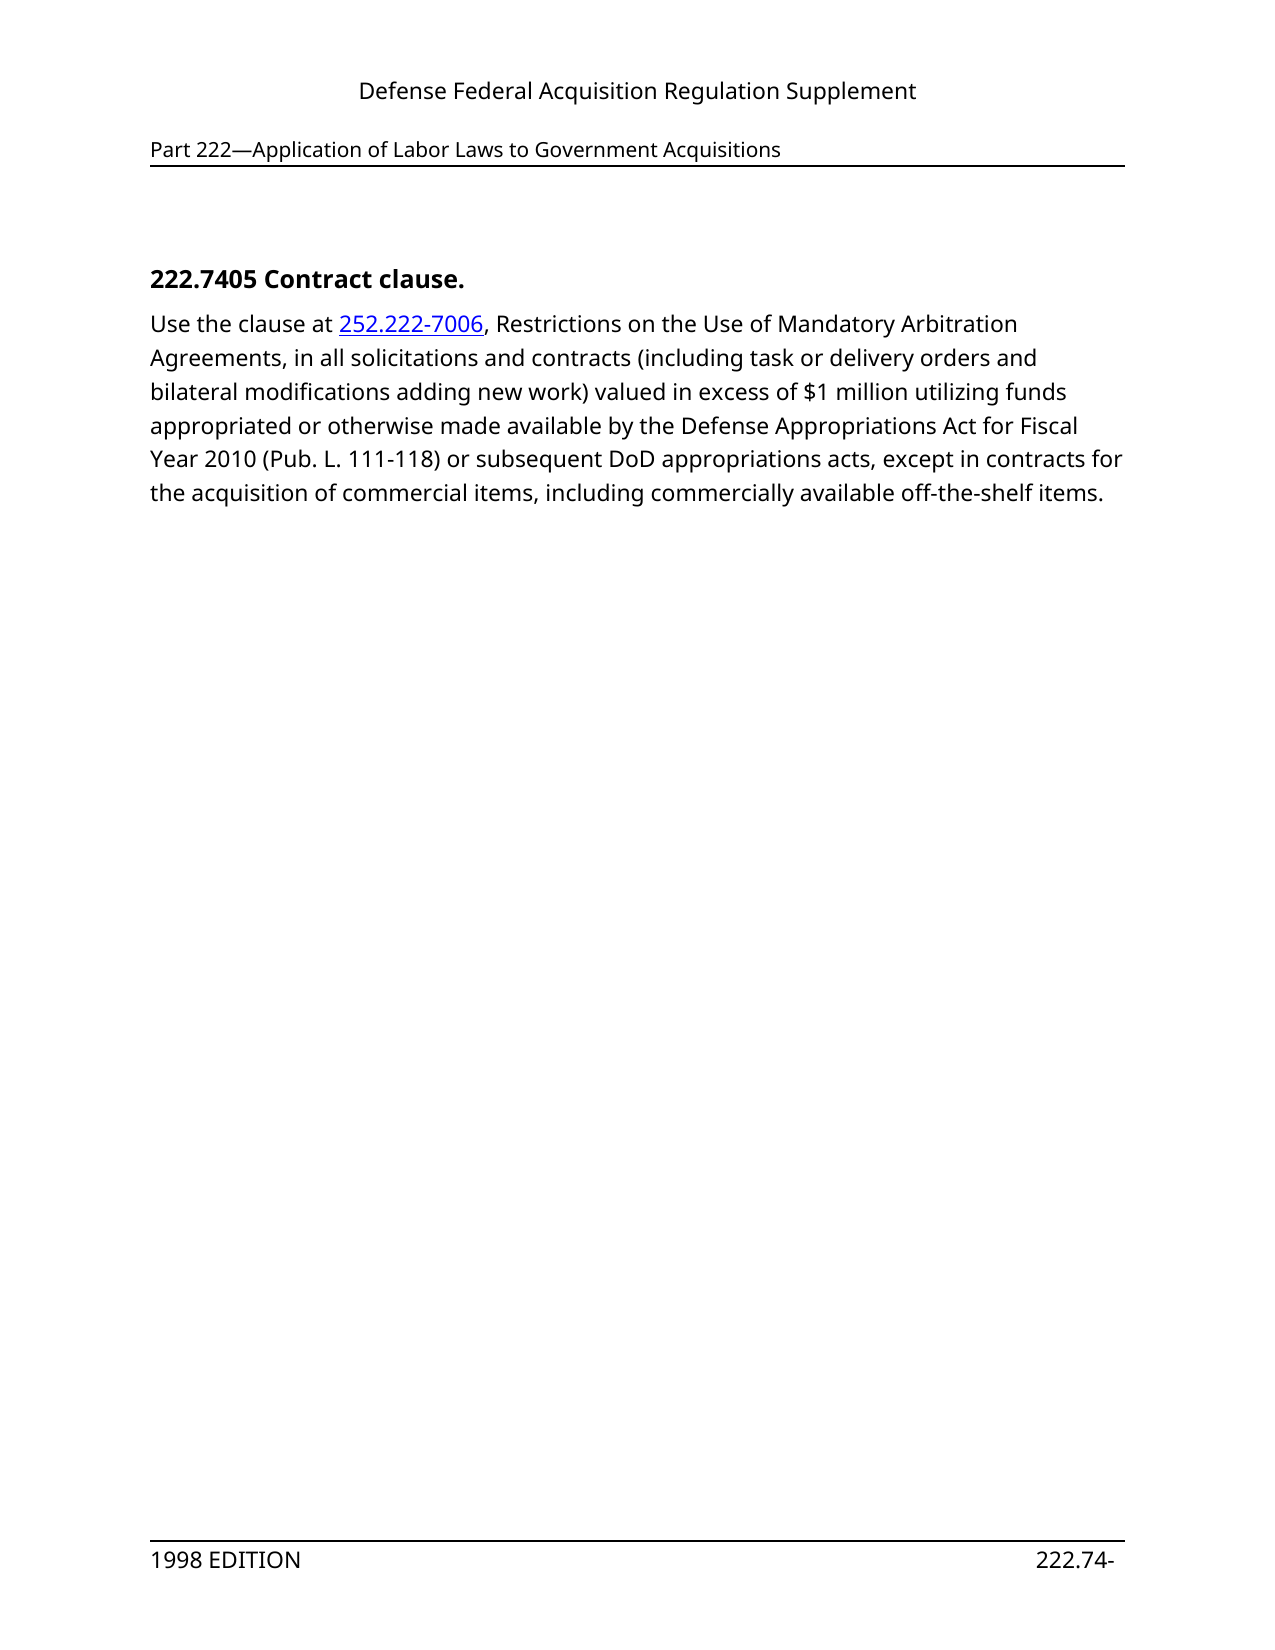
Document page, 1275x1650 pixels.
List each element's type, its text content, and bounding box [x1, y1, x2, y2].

subtitle 222.7405 Contract clause. [150, 228, 1125, 296]
text Use the clause at 252.222-7006, Restrictions on the Use of Mandatory Arbitration Agreements, in all solicitations and contracts (including task or delivery orders and bilateral modifications adding new work) valued in excess of $1 million utilizing funds appropriated or otherwise made available by the Defense Appropriations Act for Fiscal Year 2010 (Pub. L. 111-118) or subsequent DoD appropriations acts, except in contracts for the acquisition of commercial items, including commercially available off-the-shelf items. [150, 308, 1125, 508]
